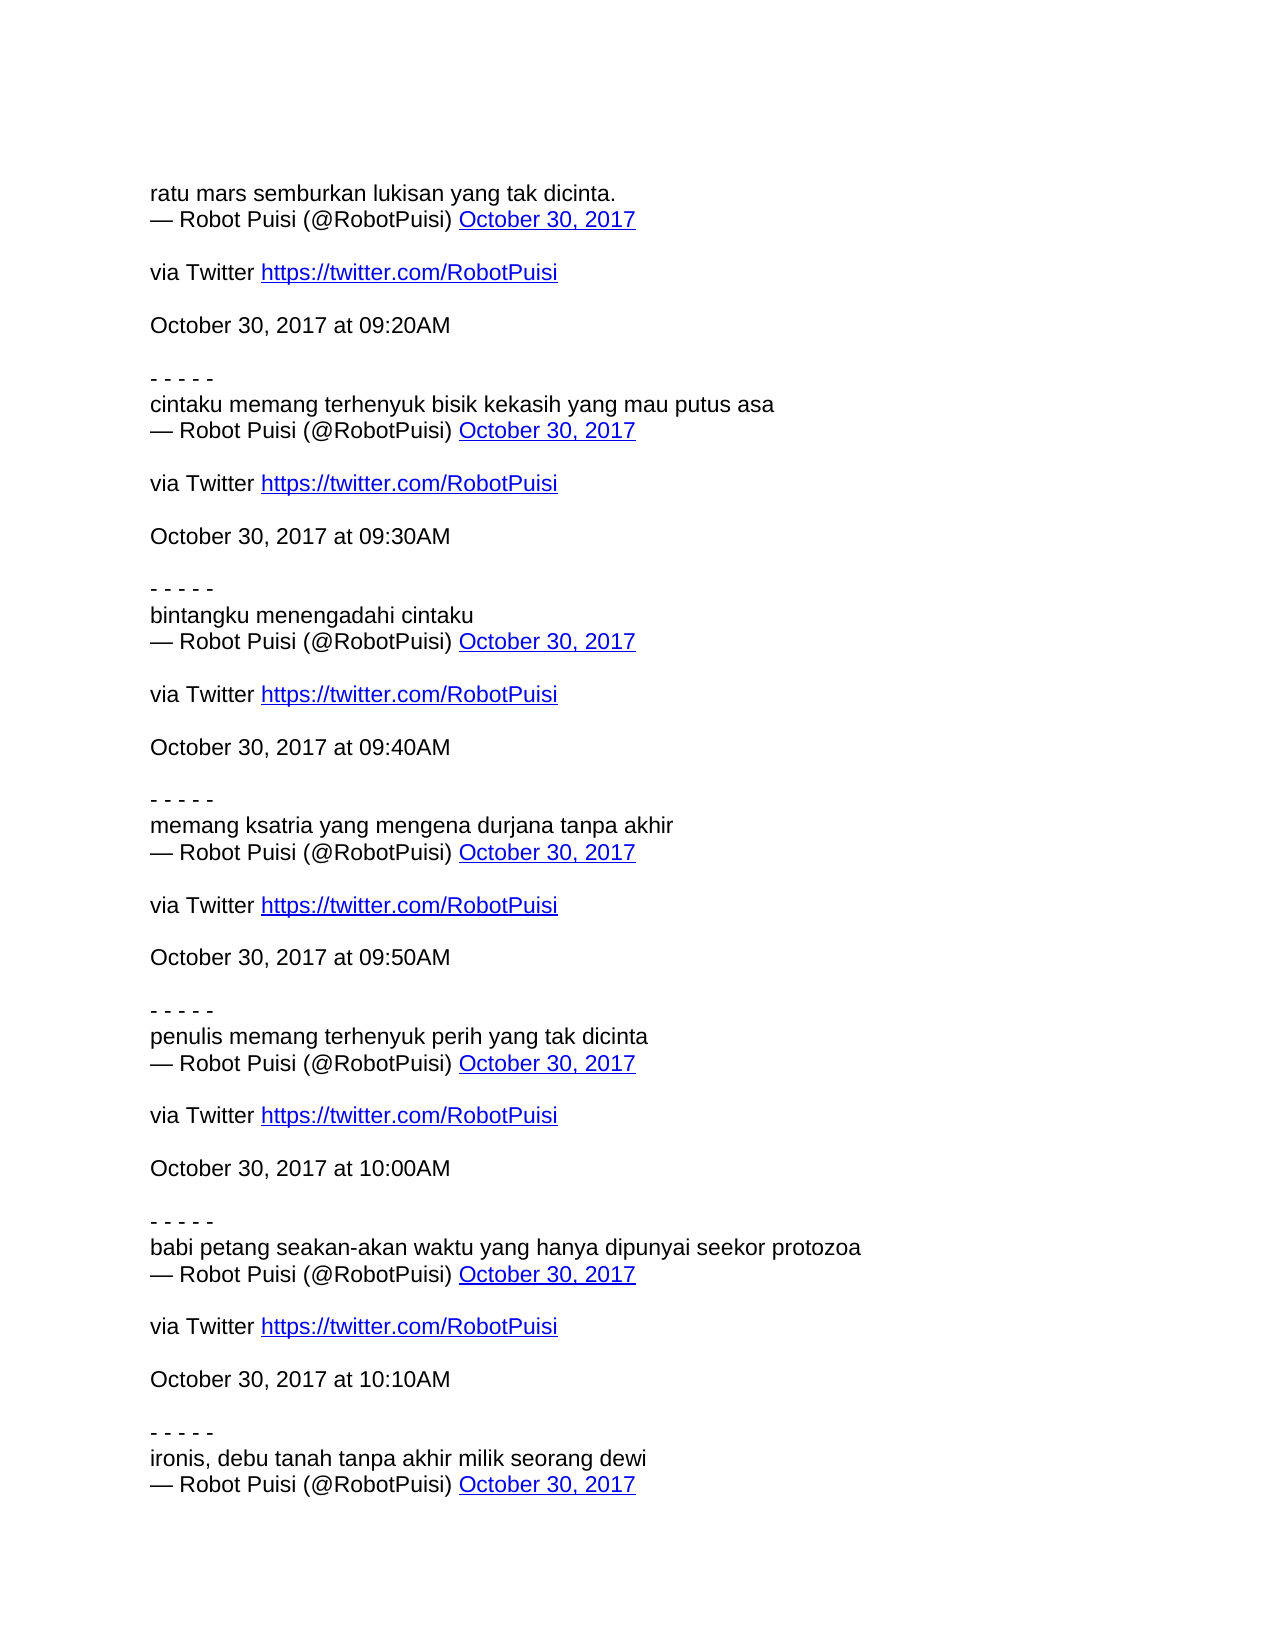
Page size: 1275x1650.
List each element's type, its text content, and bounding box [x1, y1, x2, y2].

text — Robot Puisi (@RobotPuisi) October 30, 2017 [150, 1261, 1125, 1287]
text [150, 1313, 1125, 1339]
text October 30, 2017 at 09:20AM [150, 312, 1125, 338]
text — Robot Puisi (@RobotPuisi) October 30, 2017 [150, 206, 1125, 233]
text - - - - - [150, 997, 1125, 1023]
text - - - - - [150, 786, 1125, 812]
text bintangku menengadahi cintaku [150, 602, 1125, 628]
text - - - - - [150, 364, 1125, 391]
text — Robot Puisi (@RobotPuisi) October 30, 2017 [150, 1050, 1125, 1076]
text October 30, 2017 at 10:10AM [150, 1366, 1125, 1392]
text ironis, debu tanah tanpa akhir milik seorang dewi [150, 1445, 1125, 1471]
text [150, 1471, 1125, 1498]
text October 30, 2017 at 09:40AM [150, 733, 1125, 760]
text penulis memang terhenyuk perih yang tak dicinta [150, 1023, 1125, 1050]
text via Twitter https://twitter.com/RobotPuisi [150, 259, 1125, 285]
text ratu mars semburkan lukisan yang tak dicinta. [150, 180, 1125, 206]
text cintaku memang terhenyuk bisik kekasih yang mau putus asa [150, 391, 1125, 417]
text memang ksatria yang mengena durjana tanpa akhir [150, 812, 1125, 839]
text - - - - - [150, 1419, 1125, 1445]
text via Twitter https://twitter.com/RobotPuisi [150, 681, 1125, 707]
text - - - - - [150, 1208, 1125, 1234]
text — Robot Puisi (@RobotPuisi) October 30, 2017 [150, 628, 1125, 654]
text — Robot Puisi (@RobotPuisi) October 30, 2017 [150, 839, 1125, 865]
text October 30, 2017 at 09:30AM [150, 523, 1125, 549]
text via Twitter https://twitter.com/RobotPuisi [150, 1102, 1125, 1129]
text October 30, 2017 at 10:00AM [150, 1155, 1125, 1181]
text — Robot Puisi (@RobotPuisi) October 30, 2017 [150, 417, 1125, 443]
text via Twitter https://twitter.com/RobotPuisi [150, 892, 1125, 918]
text babi petang seakan-akan waktu yang hanya dipunyai seekor protozoa [150, 1234, 1125, 1261]
text October 30, 2017 at 09:50AM [150, 944, 1125, 971]
text via Twitter https://twitter.com/RobotPuisi [150, 470, 1125, 496]
text - - - - - [150, 575, 1125, 602]
